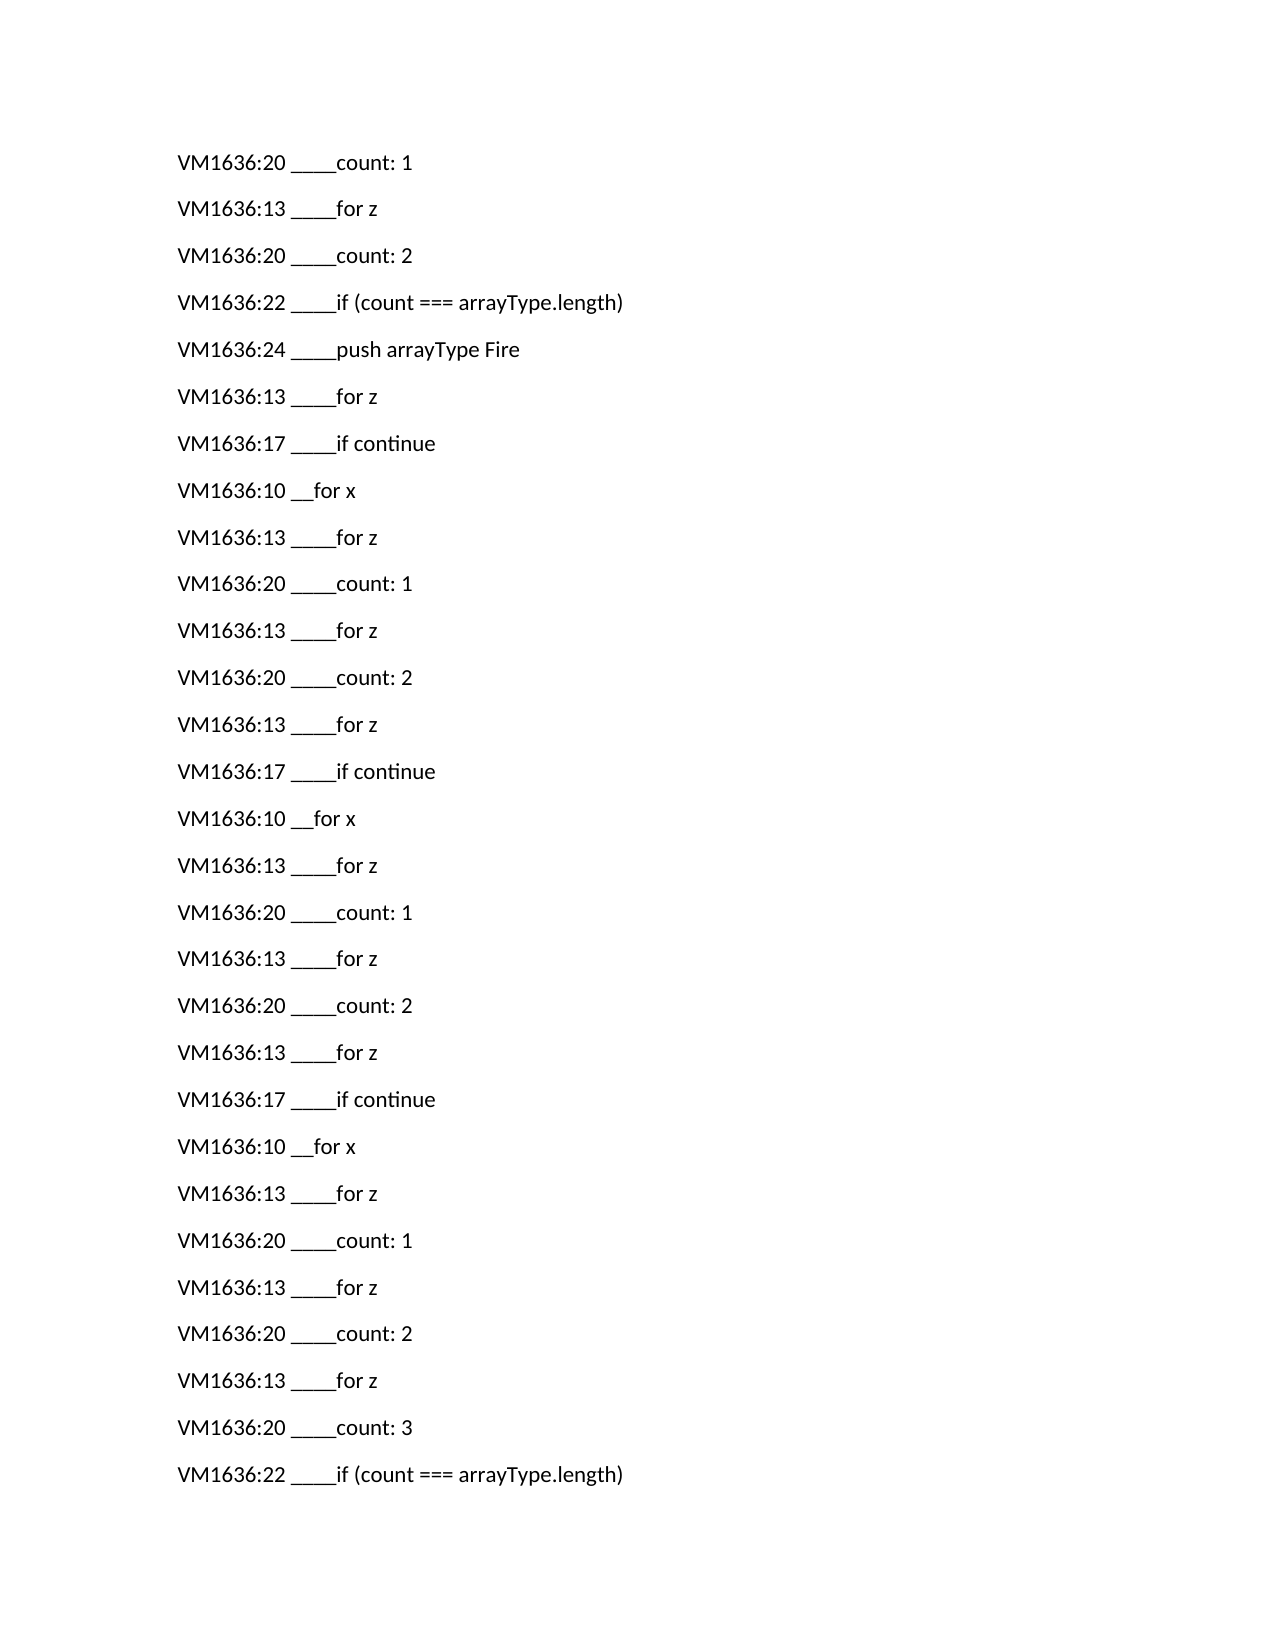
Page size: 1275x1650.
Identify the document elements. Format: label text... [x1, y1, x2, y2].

text VM1636:20 ____count: 3 [177, 1413, 1098, 1441]
text VM1636:20 ____count: 1 [177, 1226, 1098, 1254]
text VM1636:13 ____for z [177, 382, 1098, 410]
text VM1636:10 __for x [177, 1132, 1098, 1160]
text VM1636:13 ____for z [177, 1038, 1098, 1066]
text VM1636:22 ____if (count === arrayType.length) [177, 1460, 1098, 1488]
text VM1636:13 ____for z [177, 1273, 1098, 1301]
text VM1636:20 ____count: 1 [177, 898, 1098, 926]
text VM1636:20 ____count: 1 [177, 569, 1098, 597]
text VM1636:13 ____for z [177, 710, 1098, 738]
text VM1636:10 __for x [177, 804, 1098, 832]
text VM1636:13 ____for z [177, 1366, 1098, 1394]
text VM1636:13 ____for z [177, 944, 1098, 972]
text VM1636:13 ____for z [177, 523, 1098, 551]
text VM1636:22 ____if (count === arrayType.length) [177, 288, 1098, 316]
text VM1636:13 ____for z [177, 851, 1098, 879]
text VM1636:20 ____count: 2 [177, 241, 1098, 269]
text VM1636:20 ____count: 1 [177, 148, 1098, 176]
text VM1636:20 ____count: 2 [177, 991, 1098, 1019]
text VM1636:10 __for x [177, 476, 1098, 504]
text VM1636:20 ____count: 2 [177, 663, 1098, 691]
text VM1636:13 ____for z [177, 1179, 1098, 1207]
text VM1636:13 ____for z [177, 616, 1098, 644]
text VM1636:24 ____push arrayType Fire [177, 335, 1098, 363]
text VM1636:17 ____if continue [177, 1085, 1098, 1113]
text VM1636:17 ____if continue [177, 429, 1098, 457]
text VM1636:13 ____for z [177, 194, 1098, 222]
text VM1636:20 ____count: 2 [177, 1319, 1098, 1347]
text VM1636:17 ____if continue [177, 757, 1098, 785]
